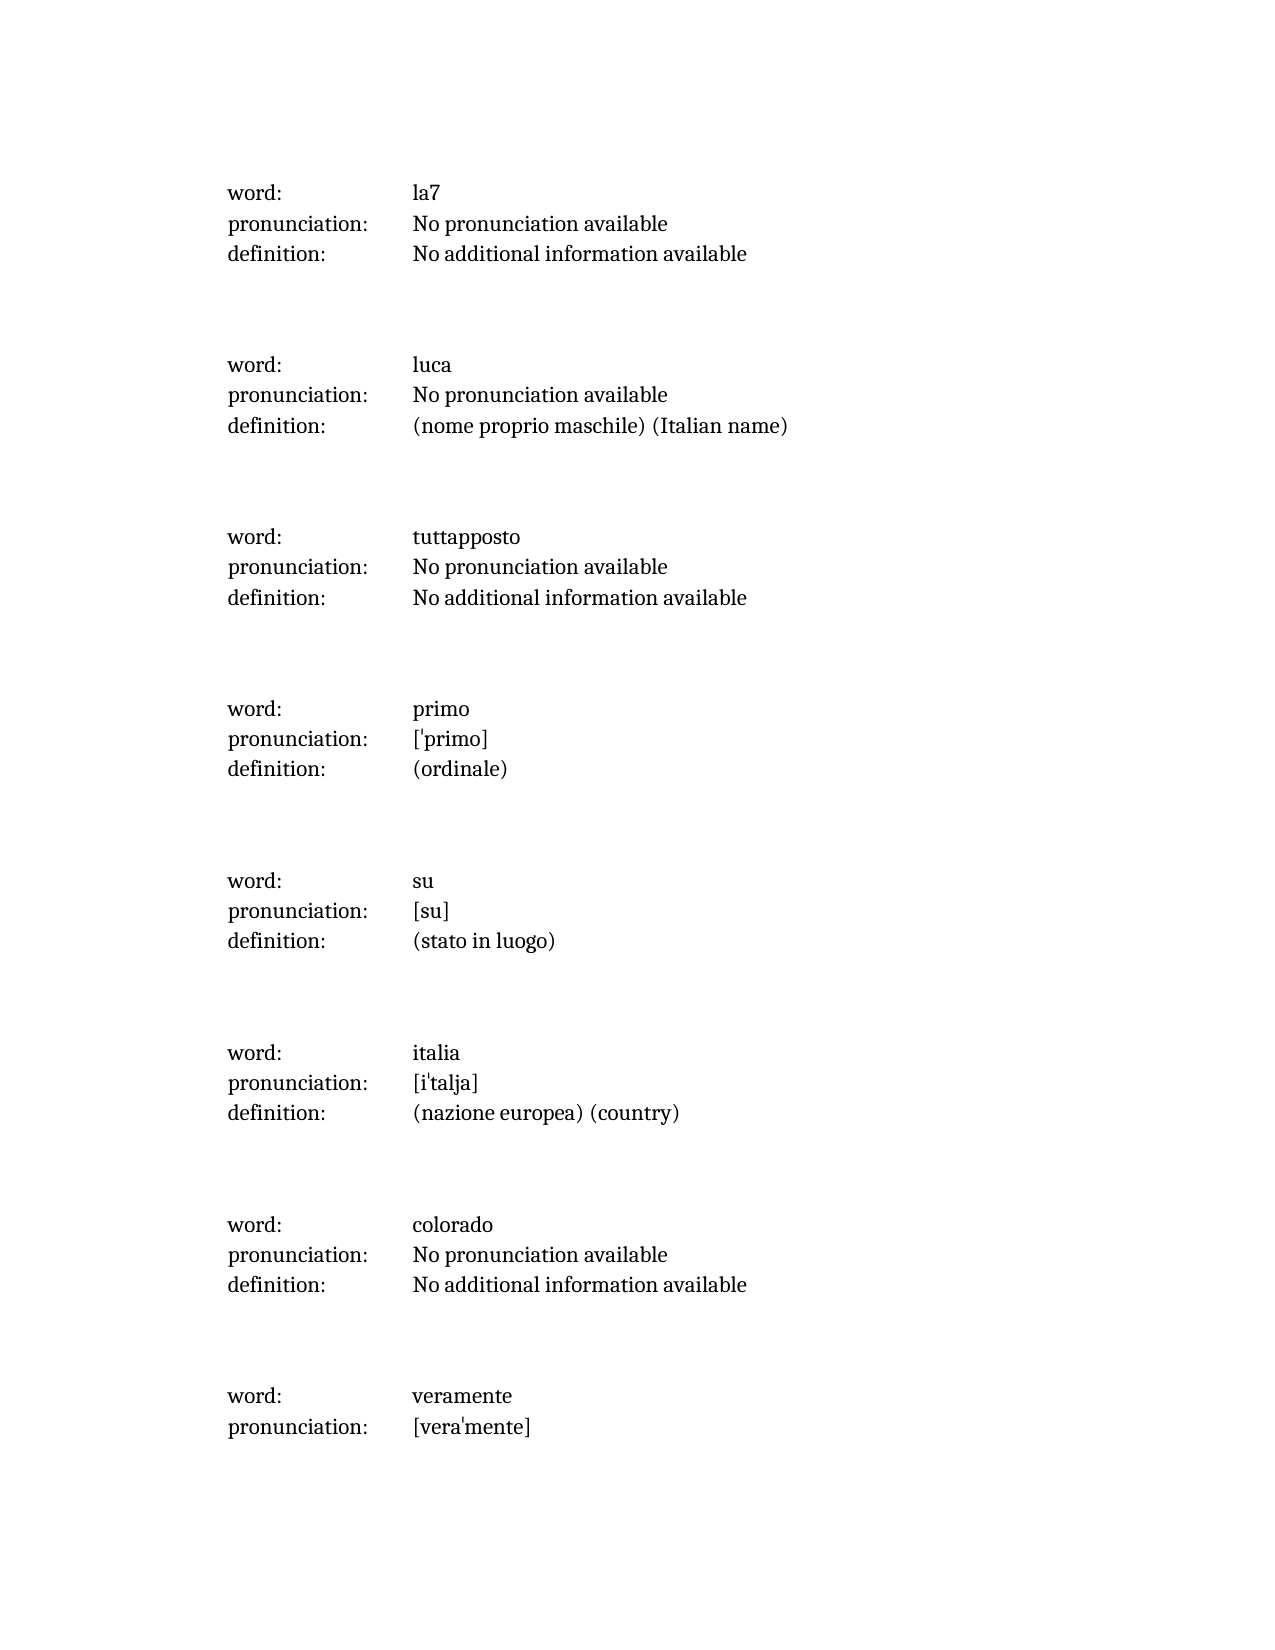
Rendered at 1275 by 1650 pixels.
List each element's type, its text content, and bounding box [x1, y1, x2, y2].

text word: italia pronunciation: [iˈtalja] definition: (nazione europea) (country) [187, 1009, 1087, 1157]
text word: su pronunciation: [su] definition: (stato in luogo) [187, 837, 1087, 985]
text word: tuttapposto pronunciation: No pronunciation available definition: No additional information available [187, 494, 1087, 641]
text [187, 1353, 1087, 1440]
text word: la7 pronunciation: No pronunciation available definition: No additional information available [187, 150, 1087, 297]
text word: primo pronunciation: [ˈprimo] definition: (ordinale) [187, 666, 1087, 813]
text word: luca pronunciation: No pronunciation available definition: (nome proprio maschile) (Italian name) [187, 322, 1087, 469]
text word: colorado pronunciation: No pronunciation available definition: No additional information available [187, 1181, 1087, 1328]
